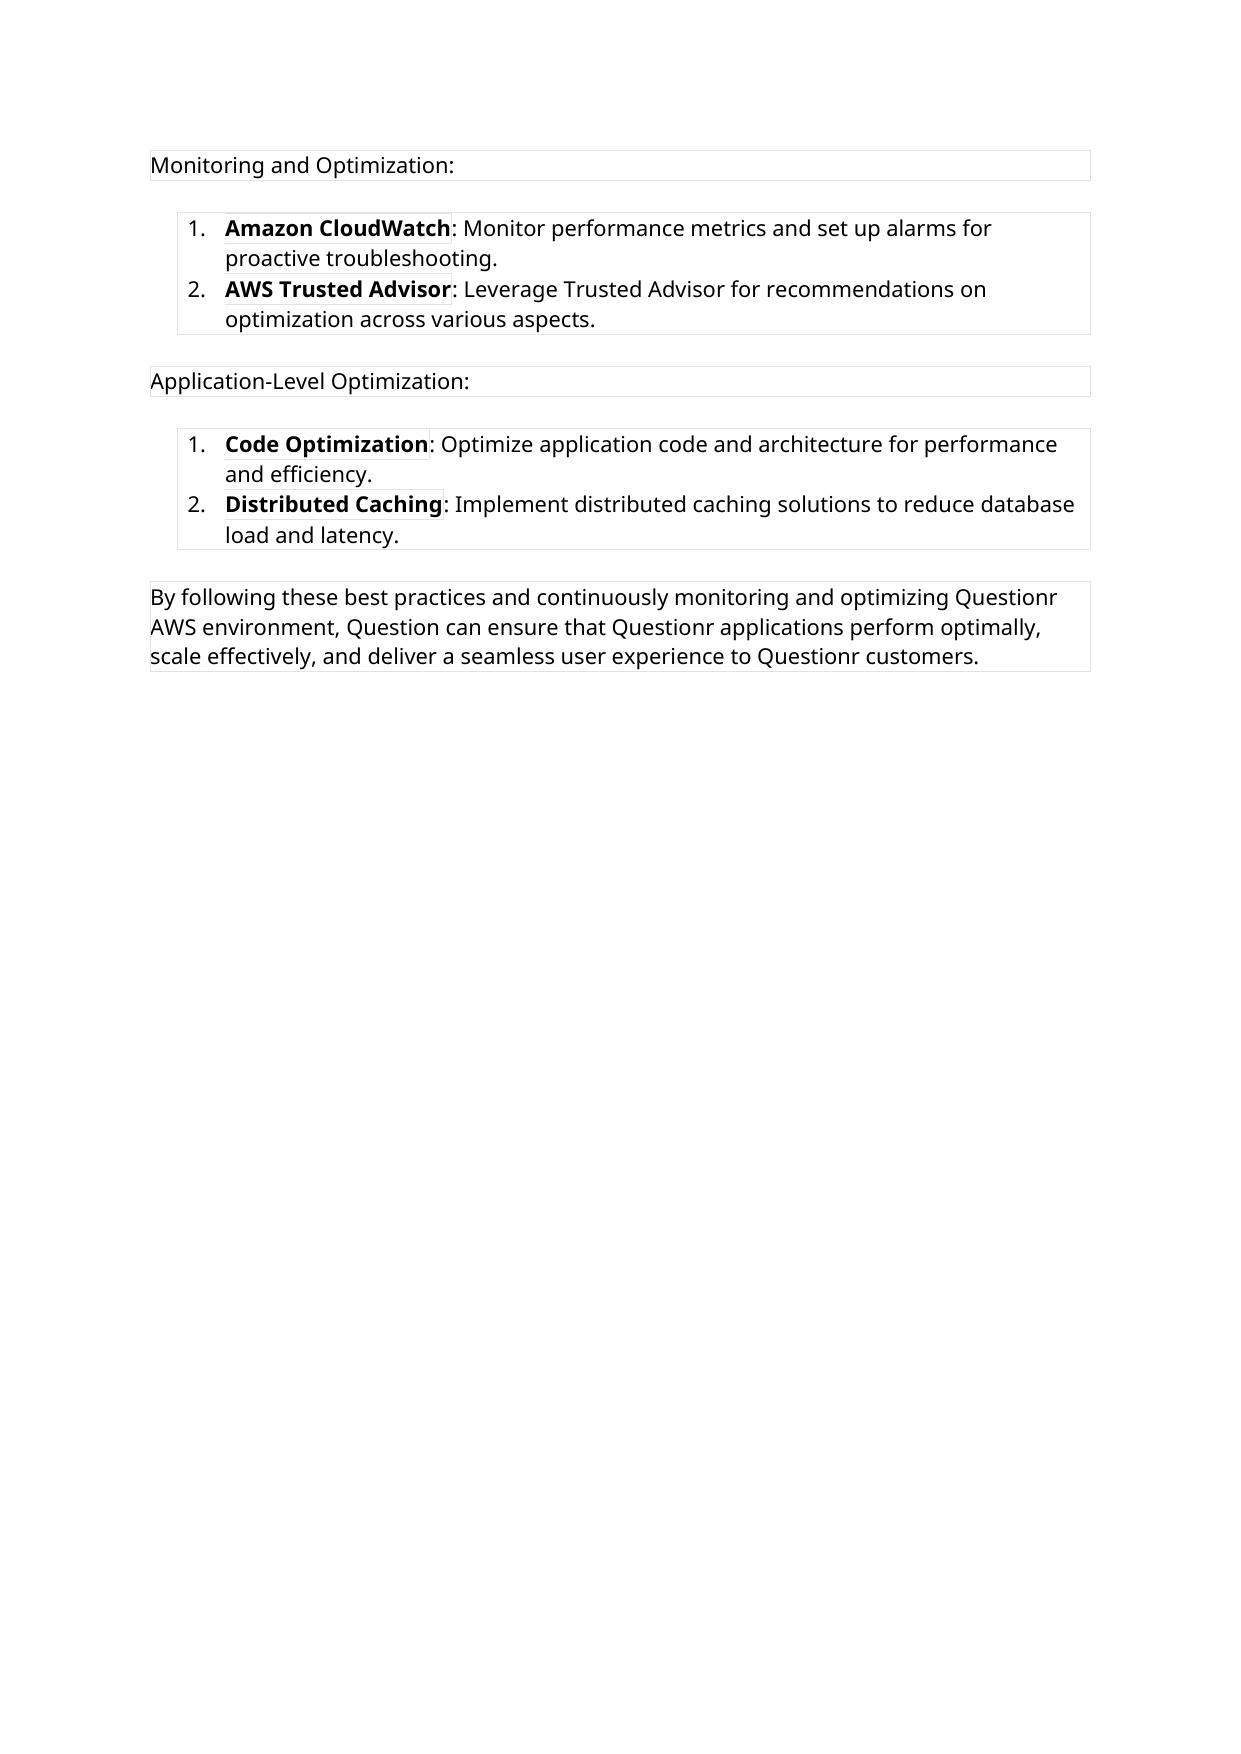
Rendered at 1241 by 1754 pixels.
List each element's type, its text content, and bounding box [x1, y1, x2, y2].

text Application-Level Optimization: [151, 367, 1090, 396]
text Monitoring and Optimization: [151, 151, 1090, 180]
list Amazon CloudWatch: Monitor performance metrics and set up alarms for proactive troubleshooting. [178, 213, 1090, 273]
list AWS Trusted Advisor: Leverage Trusted Advisor for recommendations on optimization across various aspects. [178, 273, 1090, 334]
text By following these best practices and continuously monitoring and optimizing Questionr AWS environment, Question can ensure that Questionr applications perform optimally, scale effectively, and deliver a seamless user experience to Questionr customers. [151, 582, 1090, 671]
list Code Optimization: Optimize application code and architecture for performance and efficiency. [178, 429, 1090, 488]
list Distributed Caching: Implement distributed caching solutions to reduce database load and latency. [178, 488, 1090, 549]
